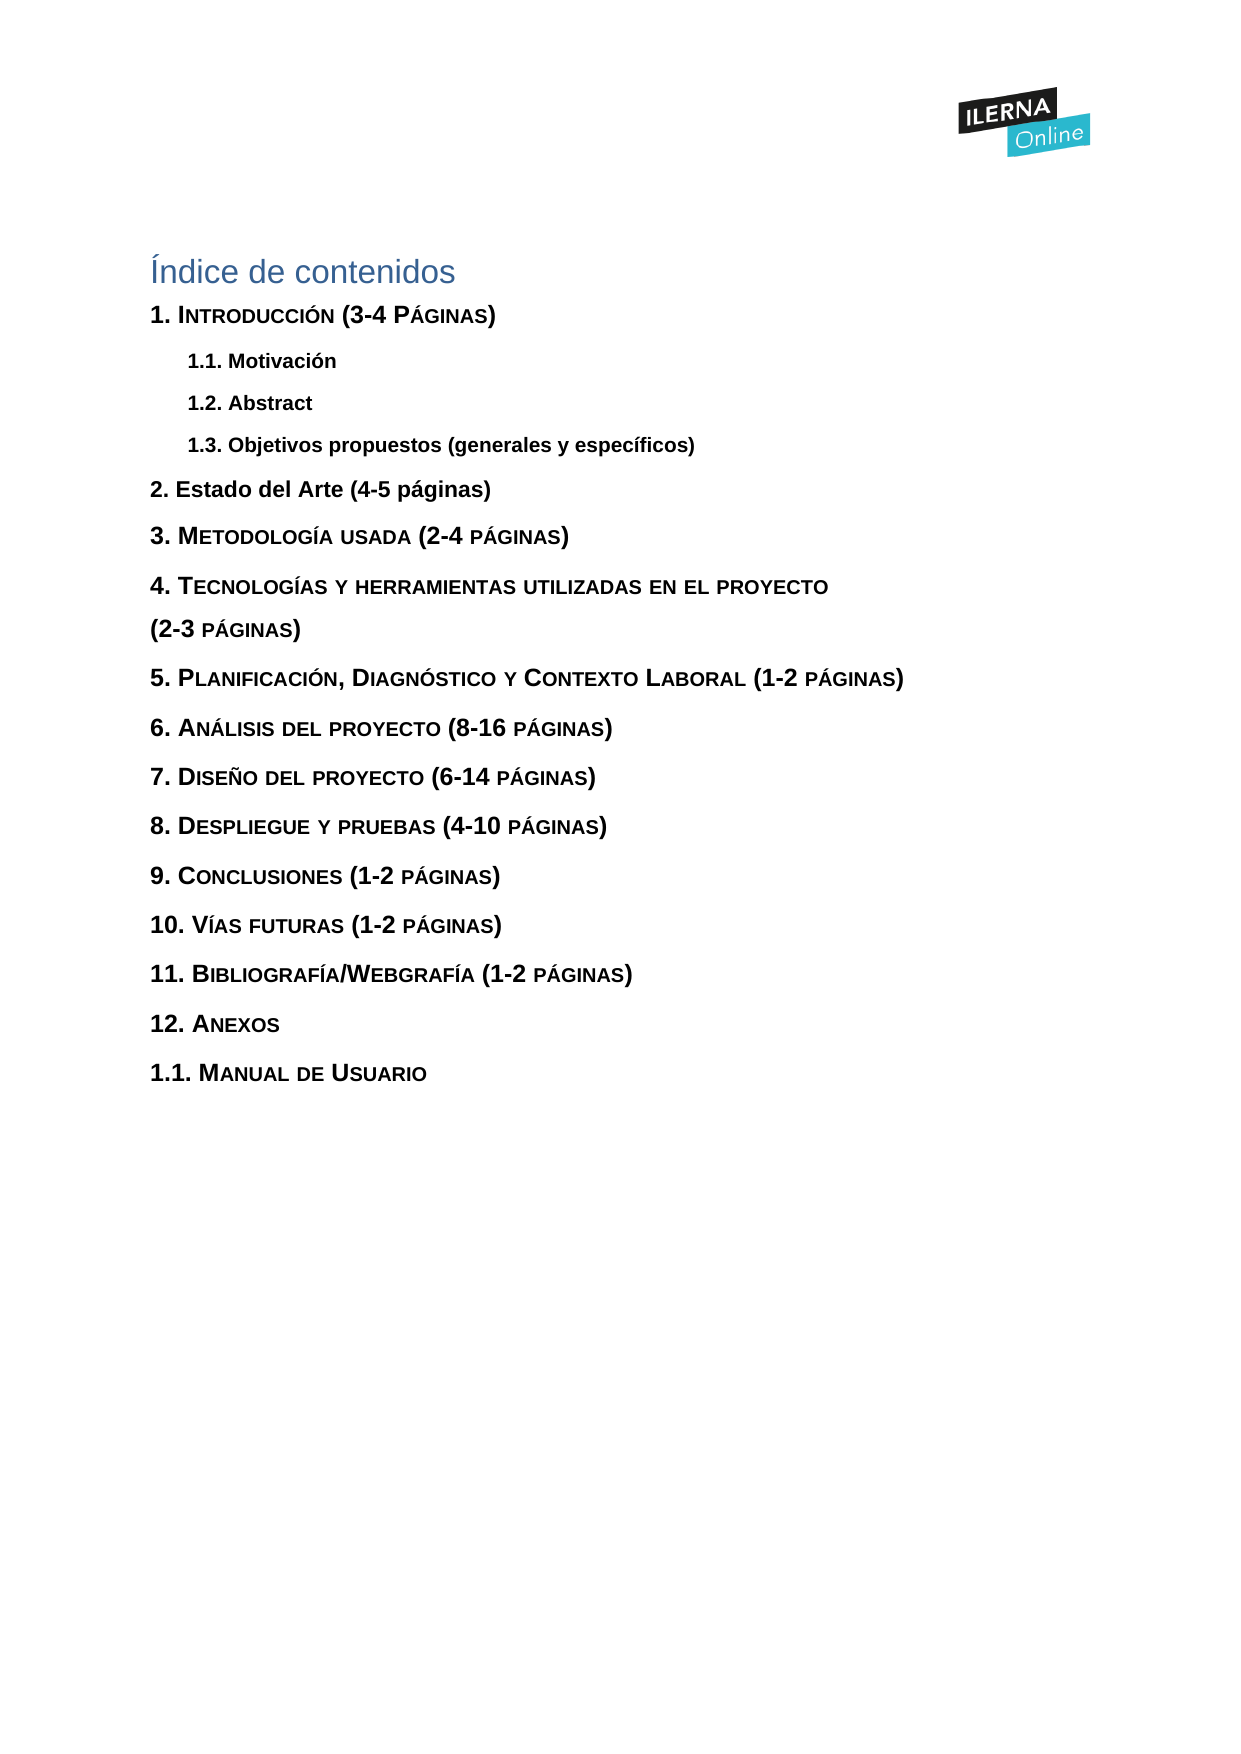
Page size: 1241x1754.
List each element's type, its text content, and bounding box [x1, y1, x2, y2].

text Índice de contenidos [150, 252, 1090, 290]
picture [958, 87, 1091, 157]
